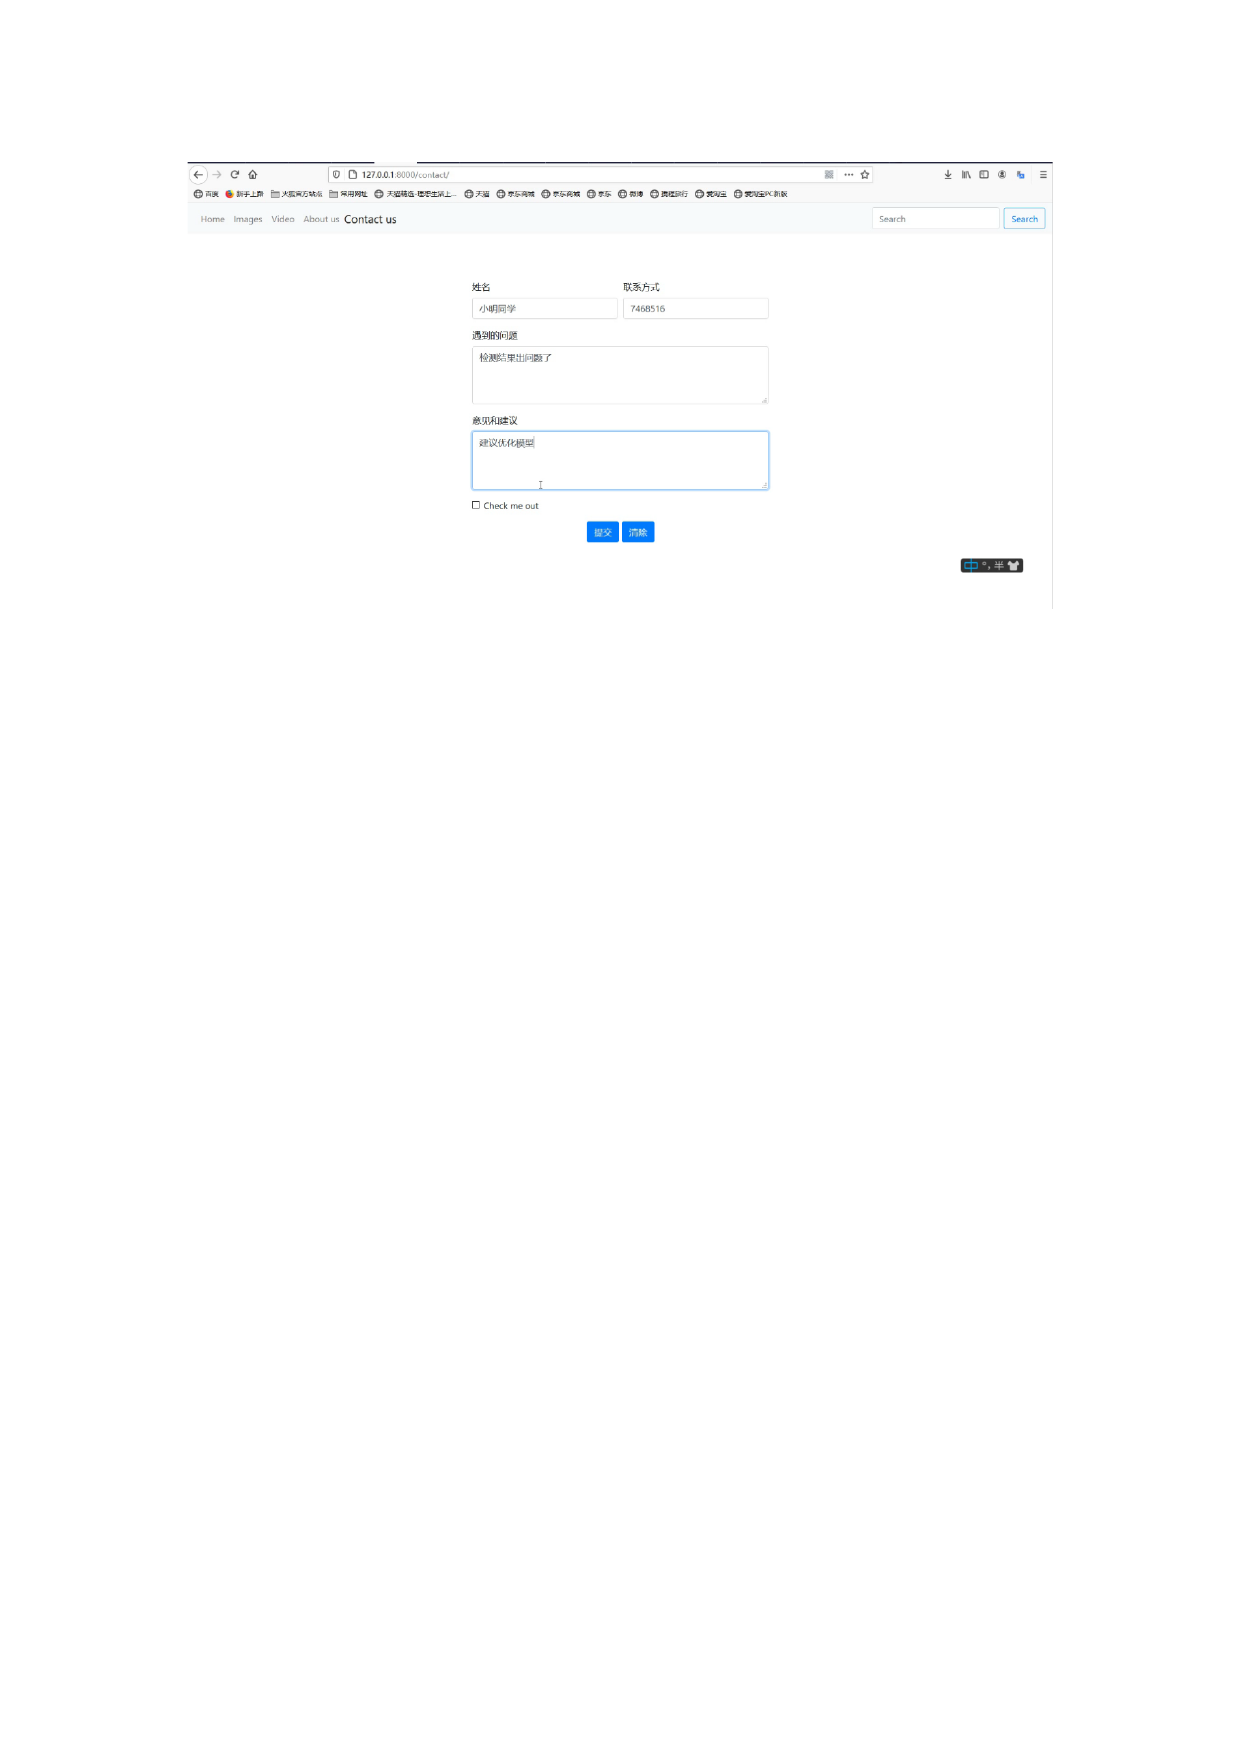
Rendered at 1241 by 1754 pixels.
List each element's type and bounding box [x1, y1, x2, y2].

picture [187, 162, 1053, 609]
